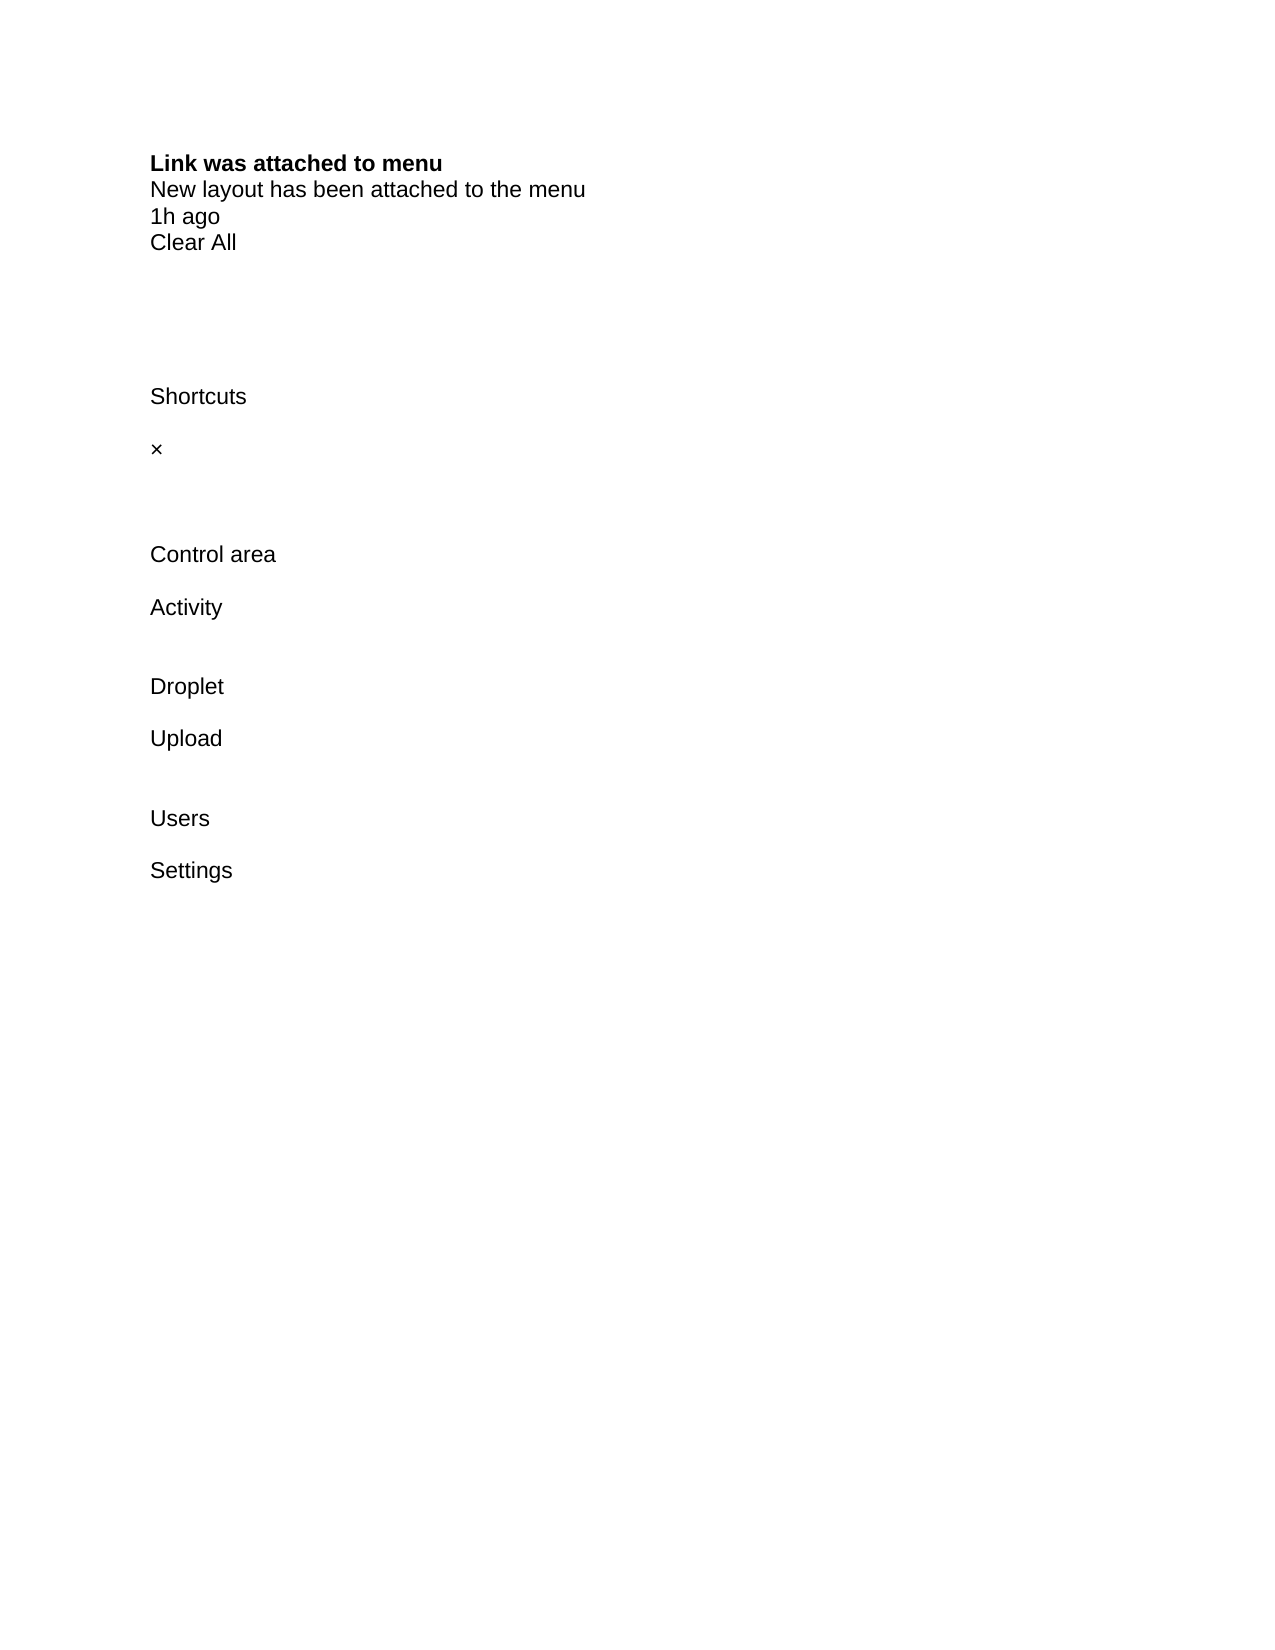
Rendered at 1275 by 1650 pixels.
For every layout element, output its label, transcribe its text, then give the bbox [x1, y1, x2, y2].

text Droplet [150, 673, 1125, 699]
text × [150, 436, 1125, 462]
text Link was attached to menu [150, 150, 1125, 176]
text Upload [150, 725, 1125, 752]
text 1h ago [150, 203, 1125, 229]
text Users [150, 804, 1125, 831]
text Settings [150, 857, 1125, 883]
text Clear All [150, 229, 1125, 255]
text Control area [150, 541, 1125, 567]
text Shortcuts [150, 383, 1125, 409]
text New layout has been attached to the menu [150, 176, 1125, 203]
text Activity [150, 594, 1125, 620]
